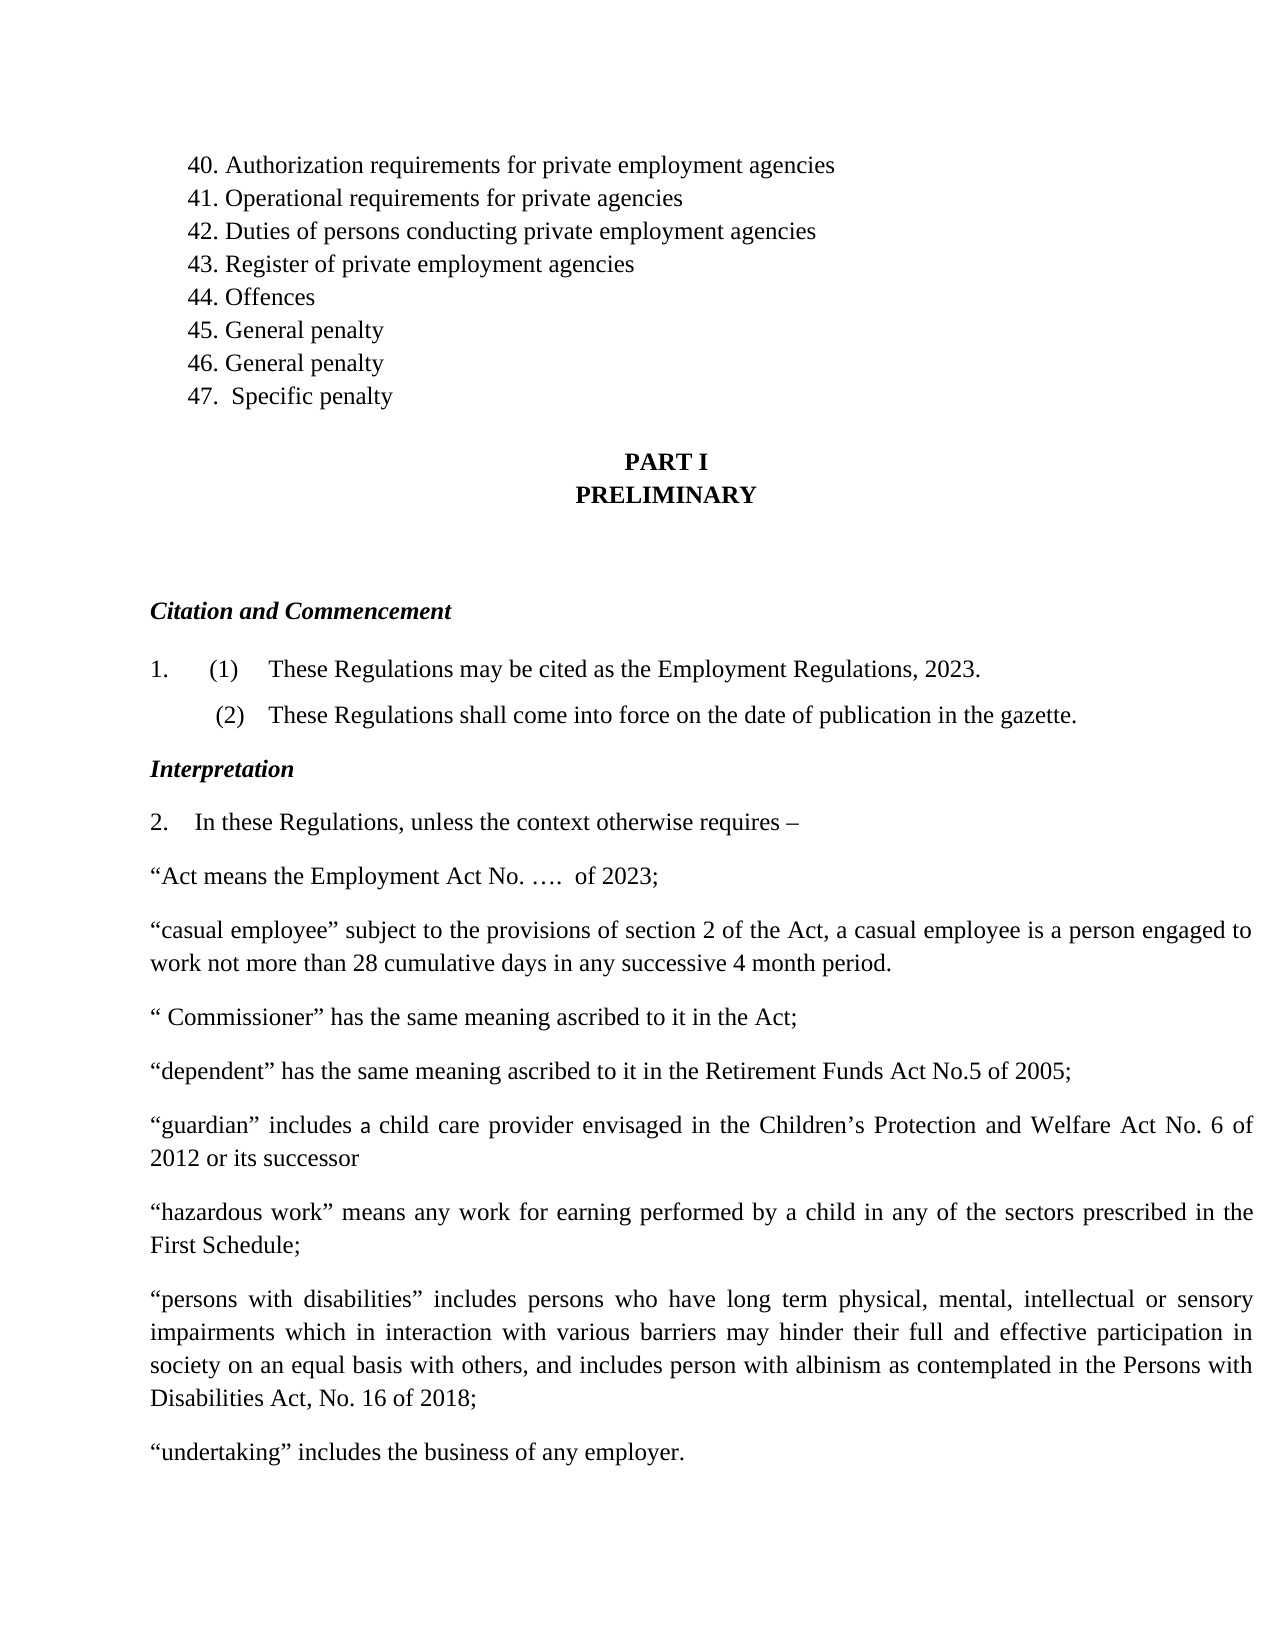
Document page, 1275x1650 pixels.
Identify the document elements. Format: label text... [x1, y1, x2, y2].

list Register of private employment agencies [187, 249, 1107, 278]
list General penalty [187, 315, 1107, 344]
list Specific penalty [187, 381, 1107, 410]
text 2. In these Regulations, unless the context otherwise requires – [150, 807, 1255, 836]
text Interpretation [150, 754, 1255, 782]
list Authorization requirements for private employment agencies [187, 150, 1107, 179]
text “persons with disabilities” includes persons who have long term physical, mental, intellectual or sensory impairments which in interaction with various barriers may hinder their full and effective participation in society on an equal basis with others, and includes person with albinism as contemplated in the Persons with Disabilities Act, No. 16 of 2018; [150, 1284, 1255, 1412]
text “casual employee” subject to the provisions of section 2 of the Act, a casual employee is a person engaged to work not more than 28 cumulative days in any successive 4 month period. [150, 915, 1255, 977]
text “undertaking” includes the business of any employer. [150, 1437, 1255, 1466]
text 1. (1) These Regulations may be cited as the Employment Regulations, 2023. [150, 654, 1107, 683]
list General penalty [187, 348, 1107, 377]
text (2) These Regulations shall come into force on the date of publication in the gazette. [150, 700, 1255, 728]
list Offences [187, 282, 1107, 311]
text “dependent” has the same meaning ascribed to it in the Retirement Funds Act No.5 of 2005; [150, 1056, 1255, 1085]
list PART I [225, 447, 1107, 476]
list Operational requirements for private agencies [187, 183, 1107, 212]
text “hazardous work” means any work for earning performed by a child in any of the sectors prescribed in the First Schedule; [150, 1197, 1255, 1259]
text Citation and Commencement [150, 596, 1107, 625]
text “Act means the Employment Act No. …. of 2023; [150, 861, 1255, 890]
list PRELIMINARY [225, 480, 1107, 509]
text “guardian” includes a child care provider envisaged in the Children’s Protection and Welfare Act No. 6 of 2012 or its successor [150, 1110, 1255, 1172]
text “ Commissioner” has the same meaning ascribed to it in the Act; [150, 1002, 1255, 1031]
list Duties of persons conducting private employment agencies [187, 216, 1107, 245]
